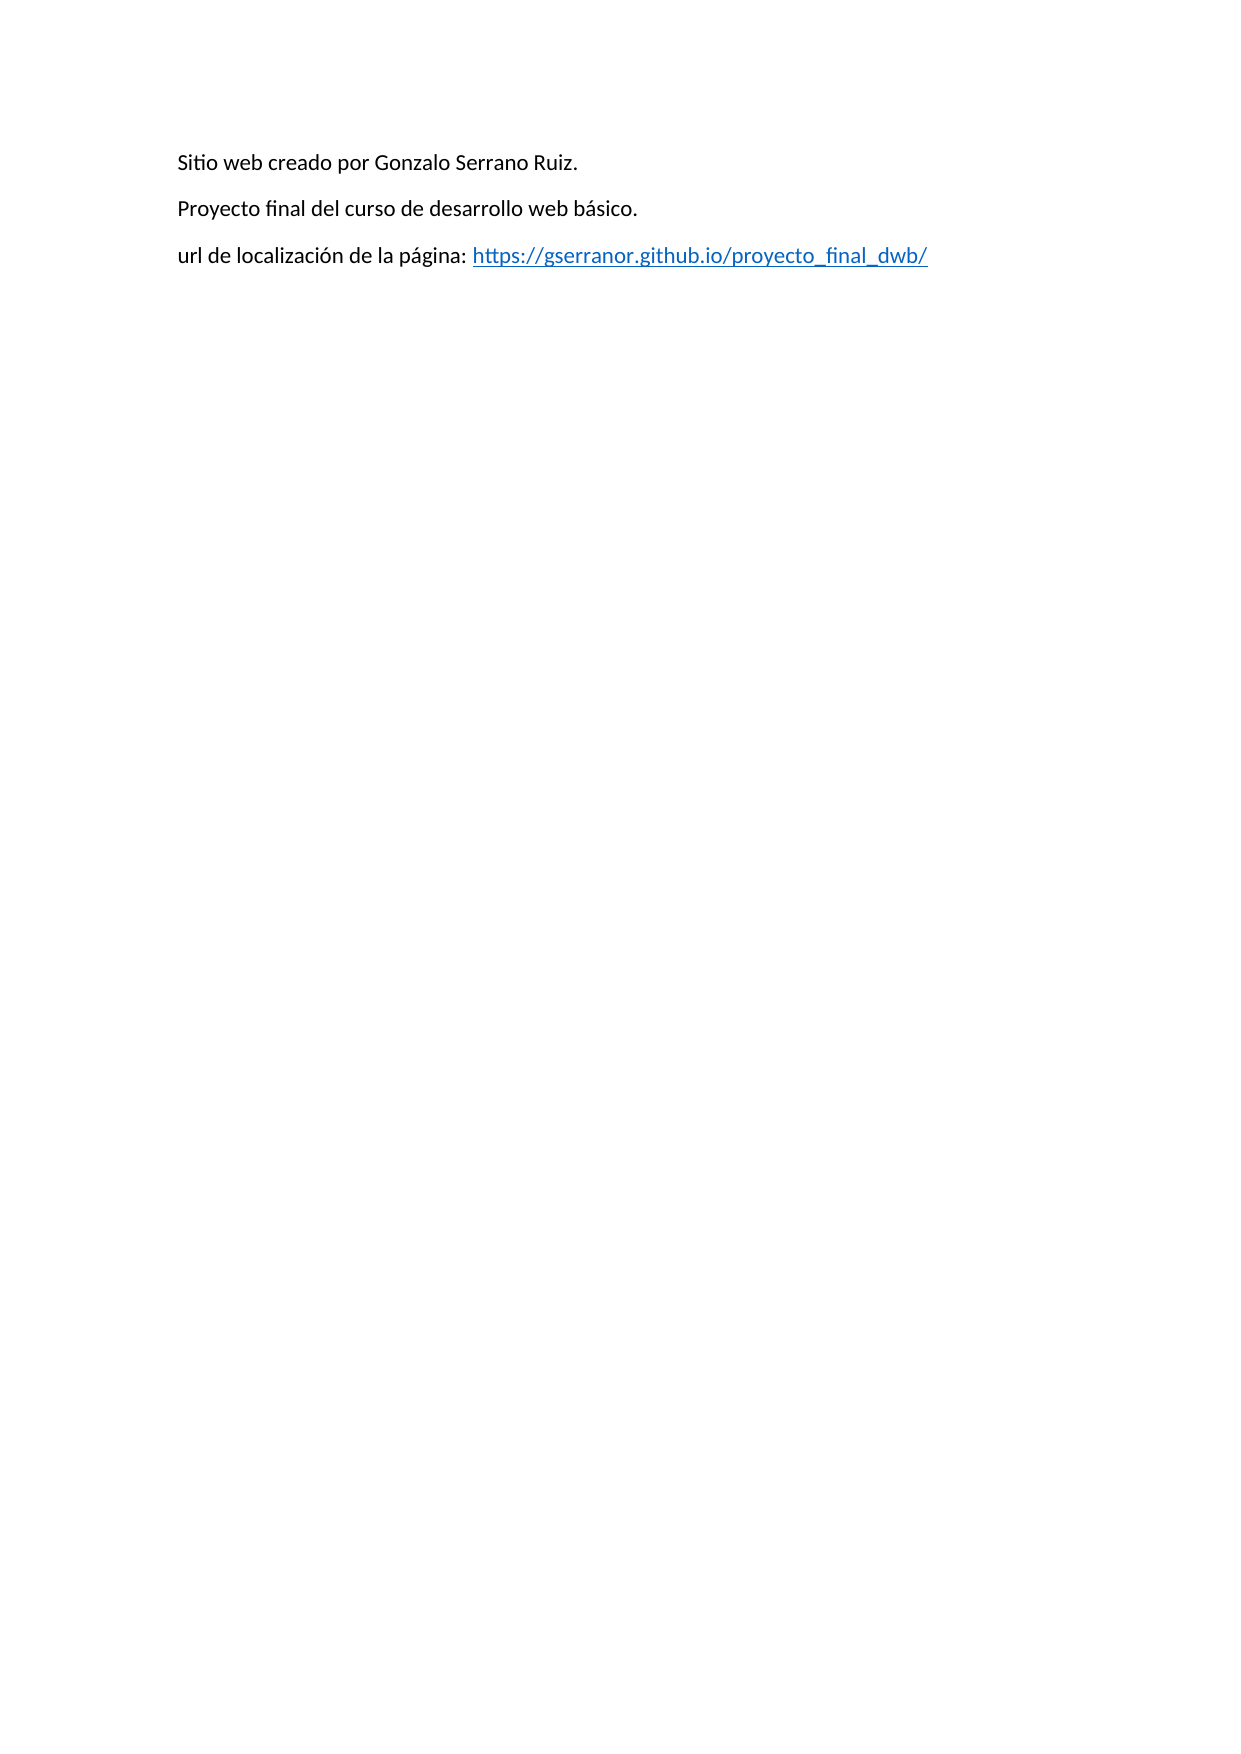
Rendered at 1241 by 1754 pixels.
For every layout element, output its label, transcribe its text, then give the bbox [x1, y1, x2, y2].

text Proyecto final del curso de desarrollo web básico. [177, 194, 1063, 222]
text url de localización de la página: https://gserranor.github.io/proyecto_final_dwb/ [177, 241, 1063, 269]
text Sitio web creado por Gonzalo Serrano Ruiz. [177, 148, 1063, 176]
